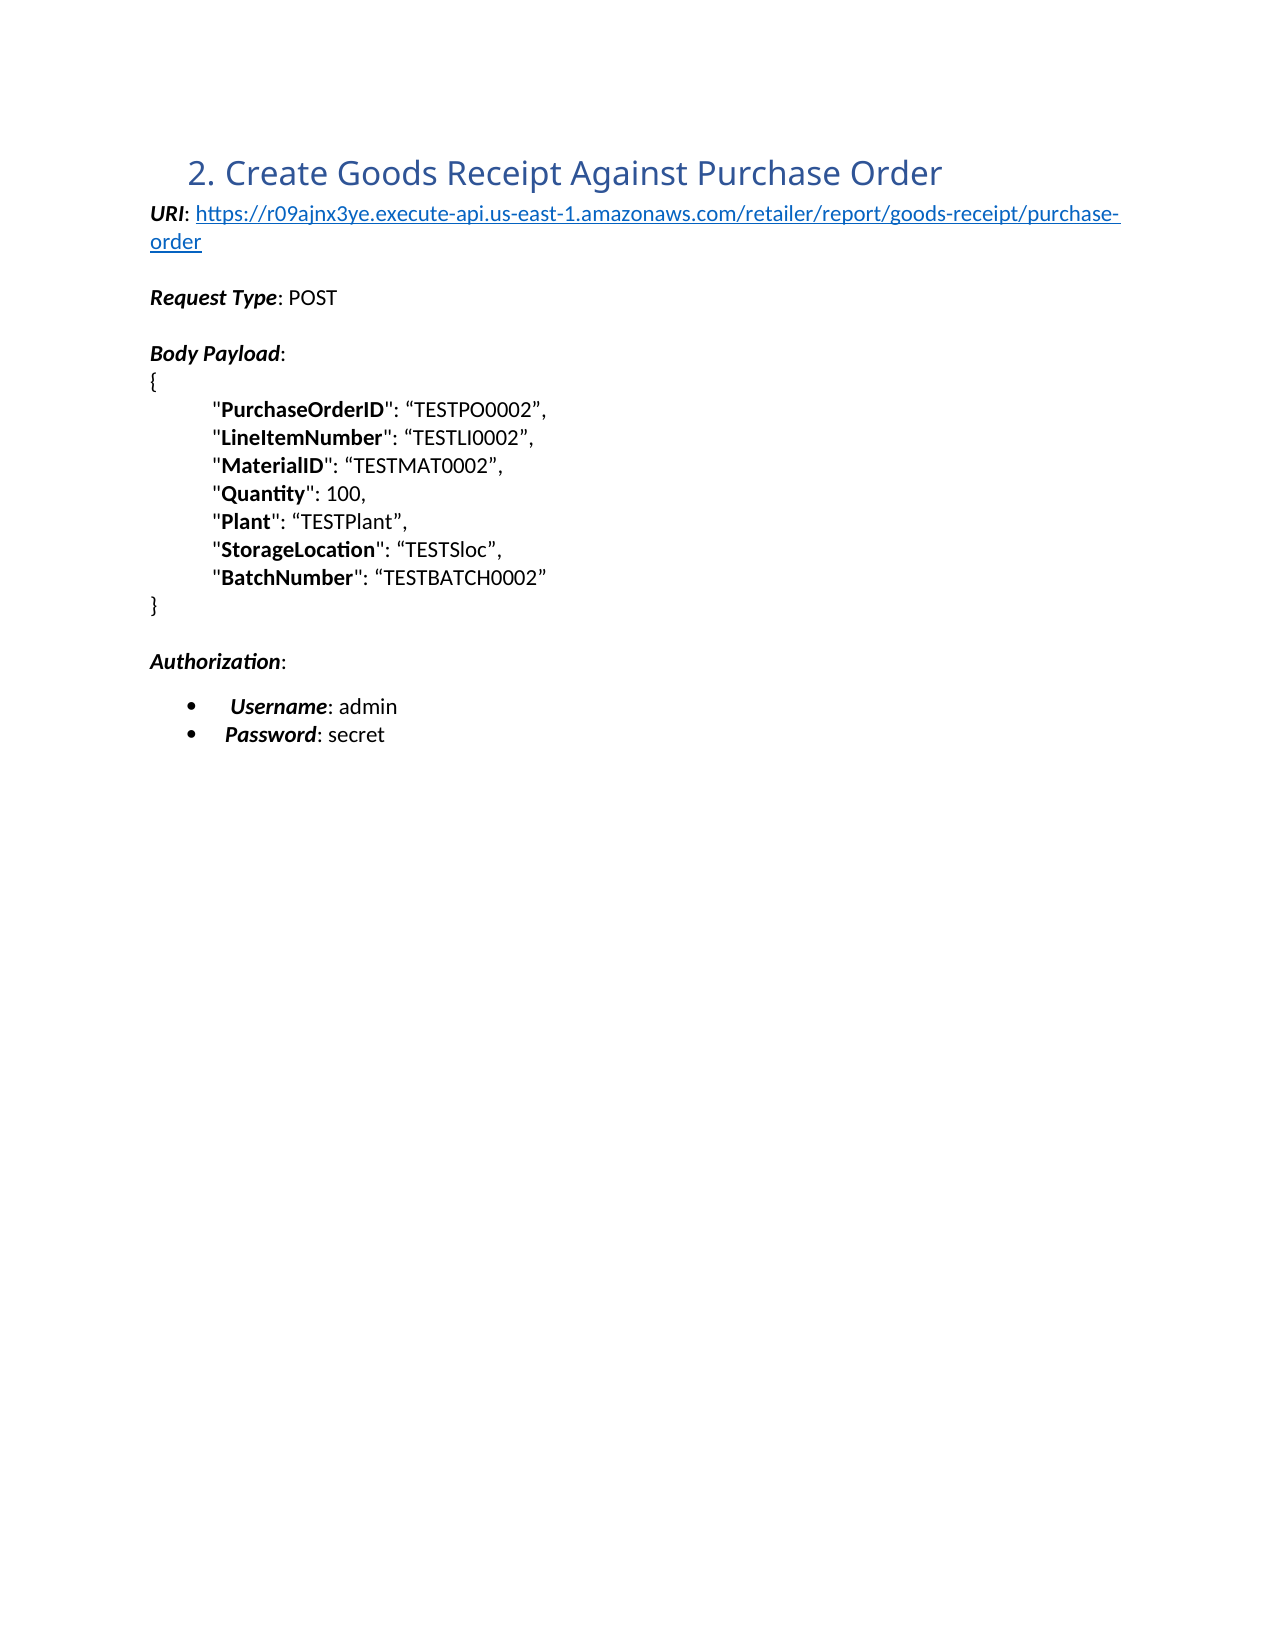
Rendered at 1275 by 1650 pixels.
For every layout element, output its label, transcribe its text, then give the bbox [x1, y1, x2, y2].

text { [150, 367, 1125, 395]
text } [150, 591, 1125, 619]
text "BatchNumber": “TESTBATCH0002” [150, 563, 1125, 591]
text "Quantity": 100, [150, 479, 1125, 507]
subtitle Create Goods Receipt Against Purchase Order [187, 150, 1125, 195]
text "Plant": “TESTPlant”, [150, 507, 1125, 535]
text "LineItemNumber": “TESTLI0002”, [150, 423, 1125, 451]
text Body Payload: [150, 339, 1125, 367]
text "StorageLocation": “TESTSloc”, [150, 535, 1125, 563]
list Password: secret [187, 720, 1125, 748]
text URI: https://r09ajnx3ye.execute-api.us-east-1.amazonaws.com/retailer/report/goods-receipt/purchase-order [150, 199, 1125, 255]
text Request Type: POST [150, 283, 1125, 311]
text Authorization: [150, 647, 1125, 675]
list Username: admin [187, 692, 1125, 720]
text "PurchaseOrderID": “TESTPO0002”, [150, 395, 1125, 423]
text "MaterialID": “TESTMAT0002”, [150, 451, 1125, 479]
